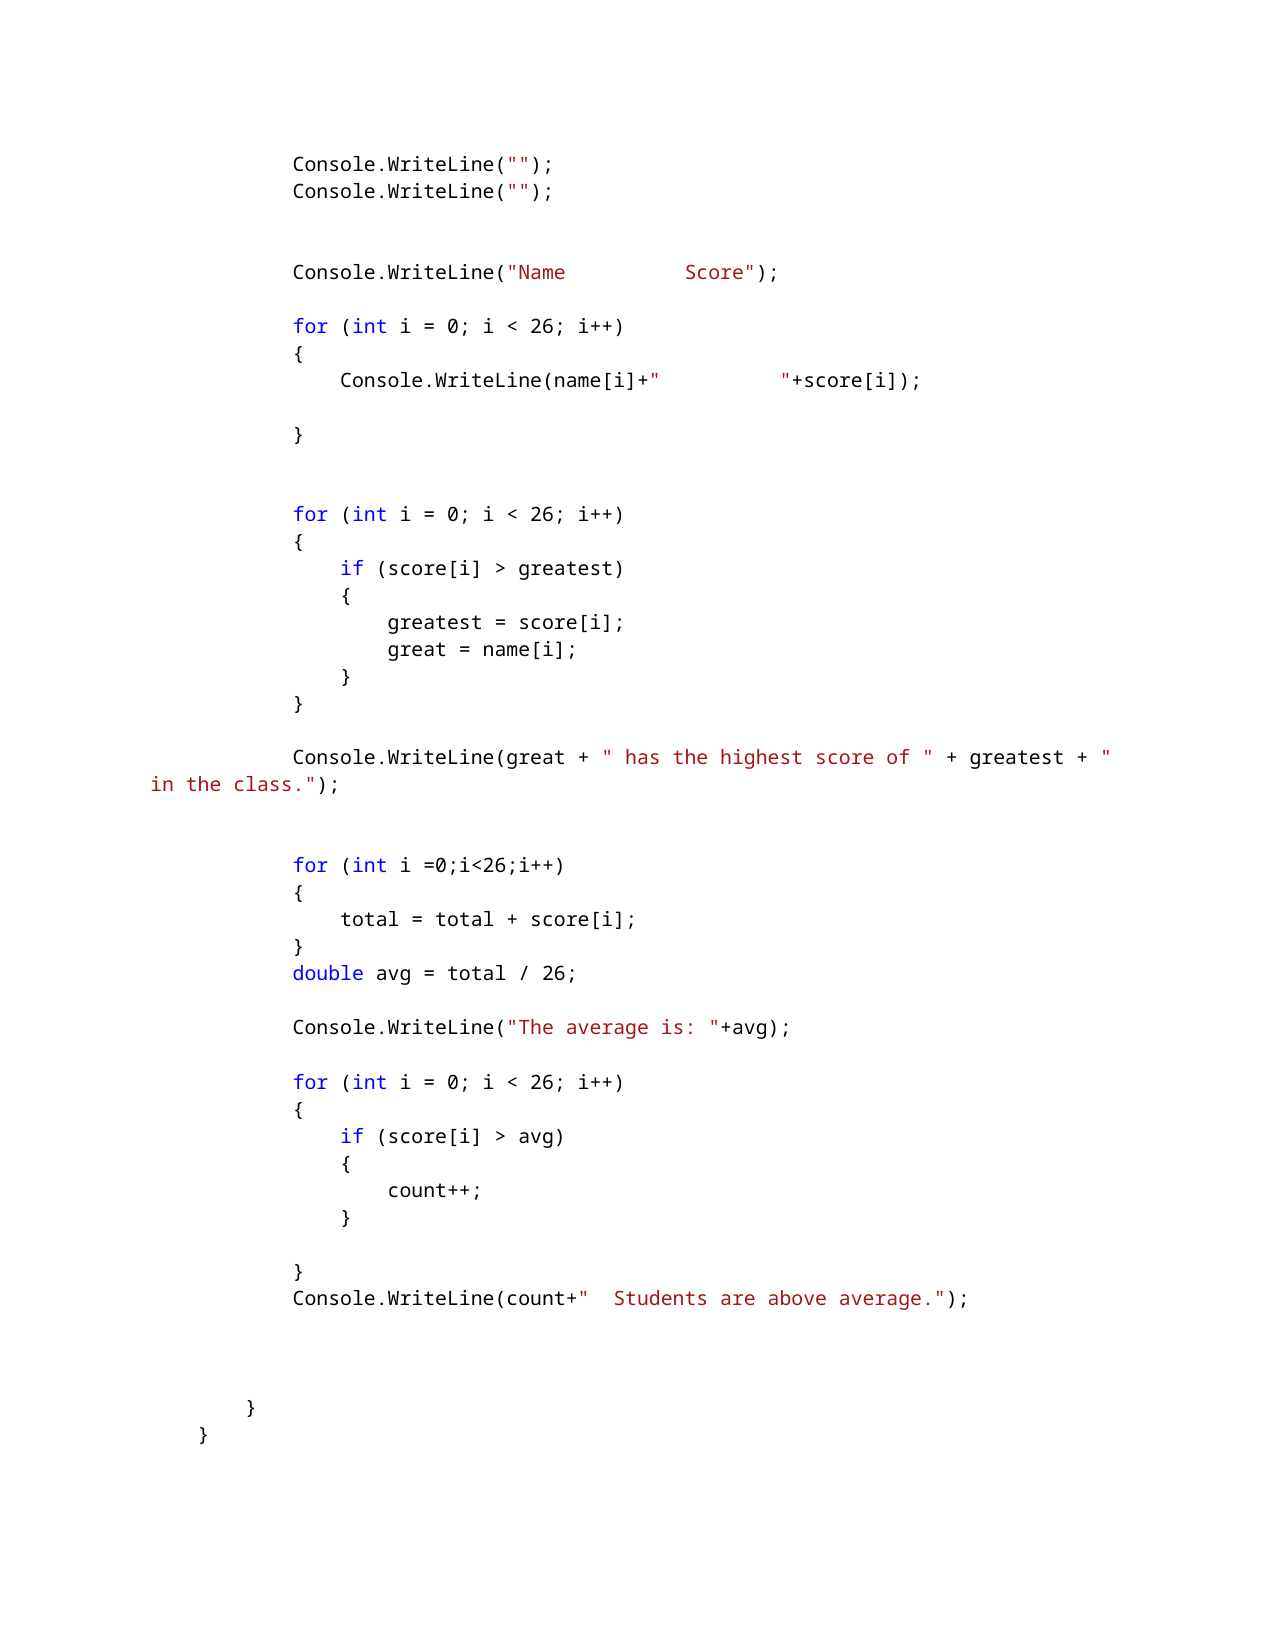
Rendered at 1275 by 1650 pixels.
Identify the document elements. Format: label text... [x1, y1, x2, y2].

text } [150, 1393, 1125, 1420]
text Console.WriteLine(""); [150, 177, 1125, 204]
text total = total + score[i]; [150, 905, 1125, 932]
text Console.WriteLine("Name Score"); [150, 258, 1125, 285]
text { [150, 1095, 1125, 1122]
text } [150, 663, 1125, 689]
text Console.WriteLine("The average is: "+avg); [150, 1013, 1125, 1040]
text Console.WriteLine(great + " has the highest score of " + greatest + " in the class."); [150, 743, 1125, 797]
text for (int i =0;i<26;i++) [150, 851, 1125, 878]
text } [150, 689, 1125, 717]
text { [150, 1149, 1125, 1176]
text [150, 150, 1125, 177]
text Console.WriteLine(name[i]+" "+score[i]); [150, 366, 1125, 393]
text if (score[i] > avg) [150, 1122, 1125, 1149]
text } [150, 1257, 1125, 1284]
text for (int i = 0; i < 26; i++) [150, 1068, 1125, 1095]
text Console.WriteLine(count+" Students are above average."); [150, 1284, 1125, 1311]
text double avg = total / 26; [150, 959, 1125, 986]
text greatest = score[i]; [150, 609, 1125, 636]
text great = name[i]; [150, 636, 1125, 663]
text } [150, 420, 1125, 447]
text if (score[i] > greatest) [150, 555, 1125, 582]
text for (int i = 0; i < 26; i++) [150, 312, 1125, 339]
text count++; [150, 1176, 1125, 1203]
text for (int i = 0; i < 26; i++) [150, 501, 1125, 528]
text { [150, 878, 1125, 905]
text { [150, 582, 1125, 609]
text } [150, 1203, 1125, 1230]
text } [150, 932, 1125, 959]
text { [150, 528, 1125, 555]
text } [150, 1420, 1125, 1447]
text { [150, 339, 1125, 366]
